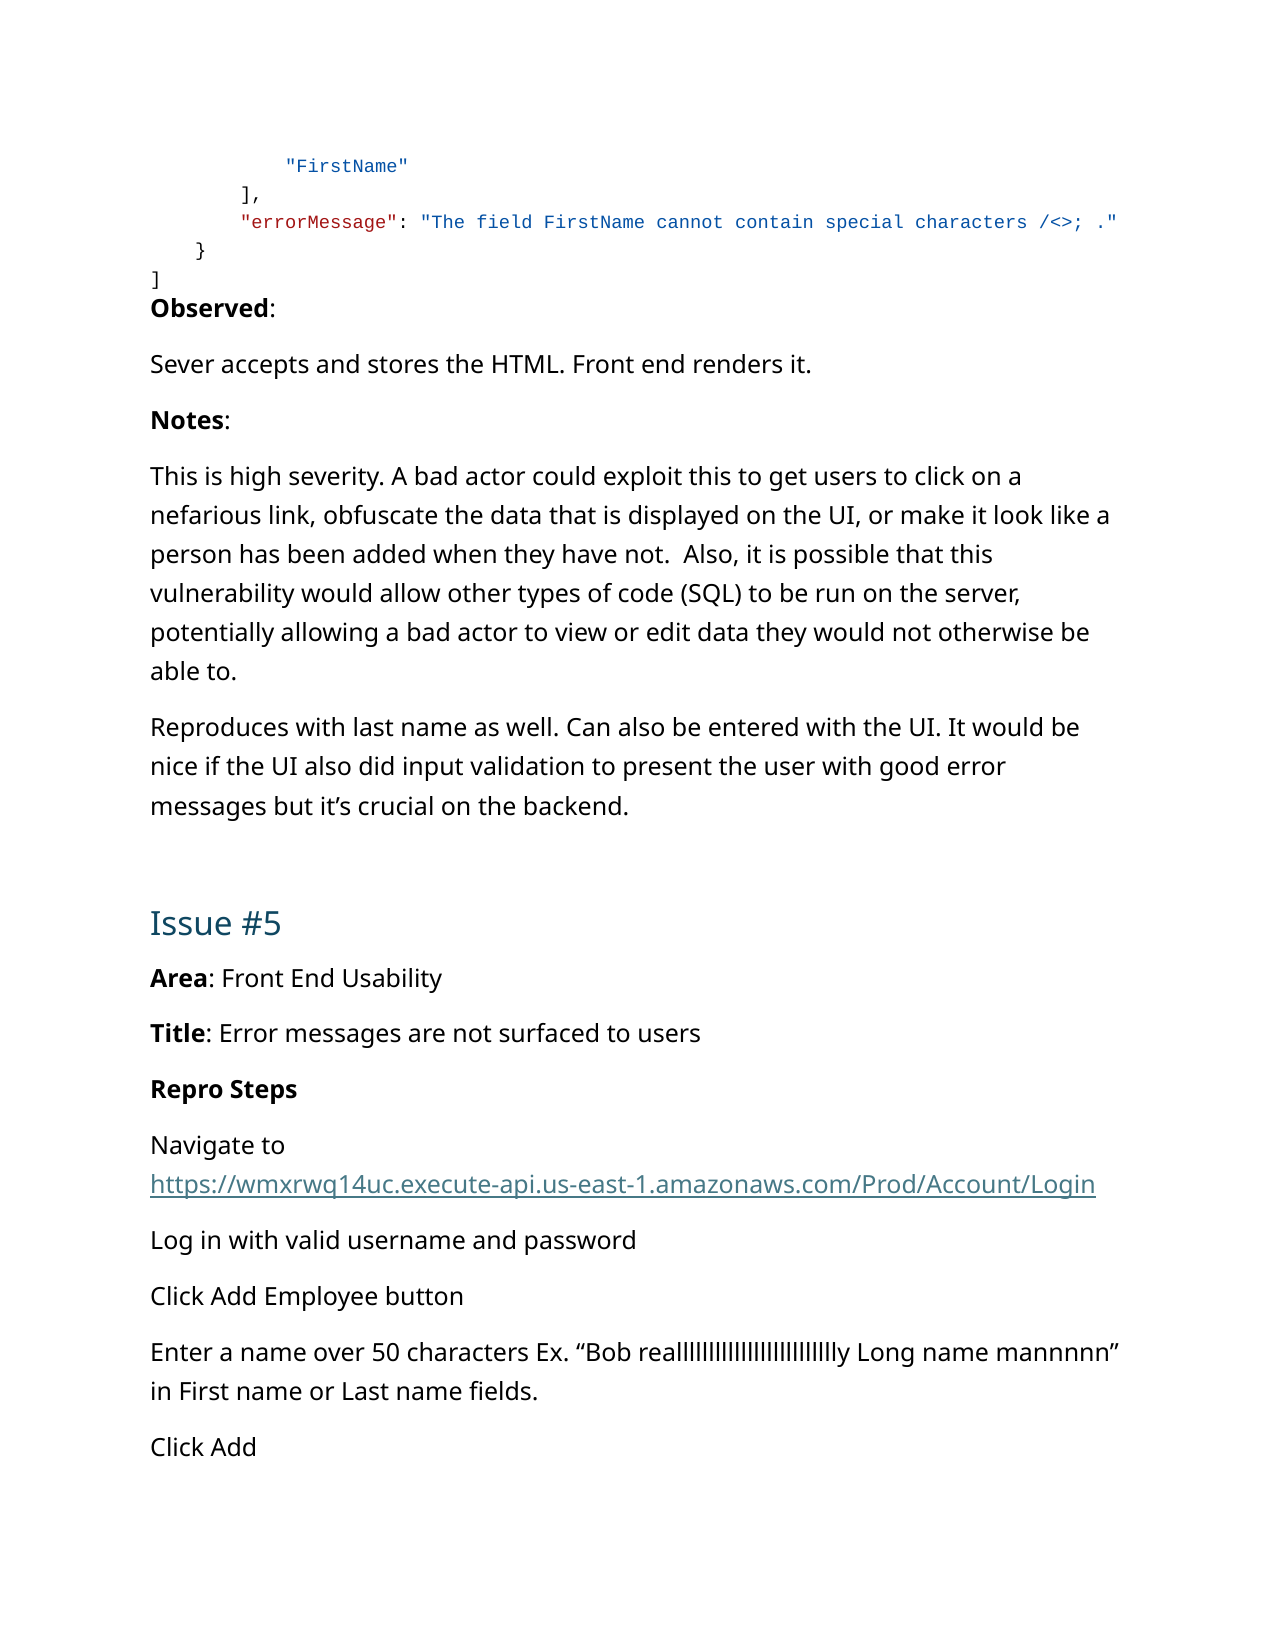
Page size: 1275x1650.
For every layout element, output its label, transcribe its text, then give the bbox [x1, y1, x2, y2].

text Reproduces with last name as well. Can also be entered with the UI. It would be nice if the UI also did input validation to present the user with good error messages but it’s crucial on the backend. [150, 710, 1125, 822]
text This is high severity. A bad actor could exploit this to get users to click on a nefarious link, obfuscate the data that is displayed on the UI, or make it look like a person has been added when they have not. Also, it is possible that this vulnerability would allow other types of code (SQL) to be run on the server, potentially allowing a bad actor to view or edit data they would not otherwise be able to. [150, 458, 1125, 688]
text Area: Front End Usability [150, 960, 1125, 994]
text "errorMessage": "The field FirstName cannot contain special characters /<>; ." [150, 206, 1125, 234]
text Repro Steps [150, 1072, 1125, 1106]
text "FirstName" [150, 150, 1125, 178]
text Navigate to https://wmxrwq14uc.execute-api.us-east-1.amazonaws.com/Prod/Account/Login [150, 1128, 1125, 1201]
text Click Add [150, 1429, 1125, 1463]
text Sever accepts and stores the HTML. Front end renders it. [150, 346, 1125, 381]
text Notes: [150, 402, 1125, 436]
text Click Add Employee button [150, 1279, 1125, 1313]
text Title: Error messages are not surfaced to users [150, 1016, 1125, 1050]
text } [150, 234, 1125, 262]
text ], [150, 178, 1125, 206]
subtitle Issue #5 [150, 900, 1125, 945]
text Log in with valid username and password [150, 1223, 1125, 1257]
text ] [150, 262, 1125, 291]
text Enter a name over 50 characters Ex. “Bob reallllllllllllllllllllllllly Long name mannnnn” in First name or Last name fields. [150, 1334, 1125, 1408]
text Observed: [150, 291, 1125, 325]
